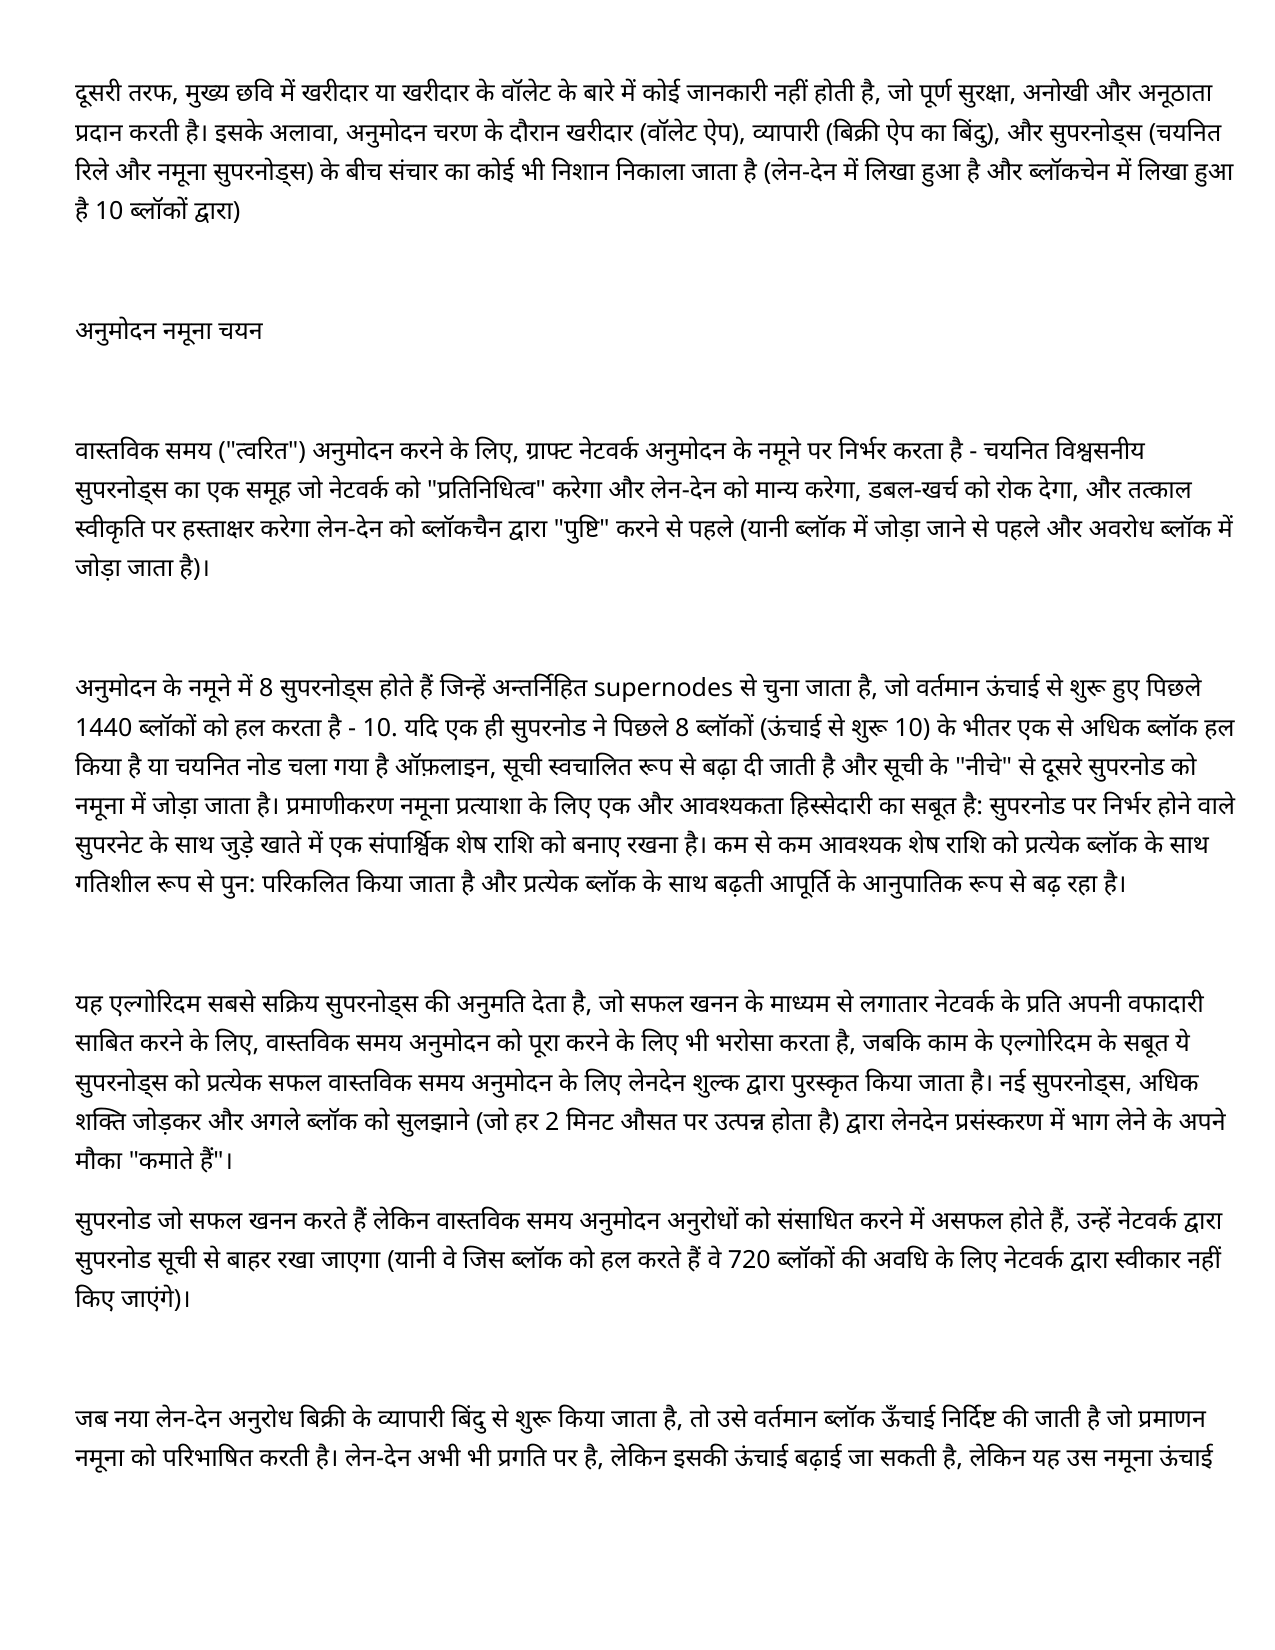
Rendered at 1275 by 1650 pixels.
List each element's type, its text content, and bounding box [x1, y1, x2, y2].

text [75, 1401, 1237, 1474]
text दूसरी तरफ, मुख्य छवि में खरीदार या खरीदार के वॉलेट के बारे में कोई जानकारी नहीं होती है, जो पूर्ण सुरक्षा, अनोखी और अनूठाता प्रदान करती है। इसके अलावा, अनुमोदन चरण के दौरान खरीदार (वॉलेट ऐप), व्यापारी (बिक्री ऐप का बिंदु), और सुपरनोड्स (चयनित रिले और नमूना सुपरनोड्स) के बीच संचार का कोई भी निशान निकाला जाता है (लेन-देन में लिखा हुआ है और ब्लॉकचेन में लिखा हुआ है 10 ब्लॉकों द्वारा) [75, 75, 1237, 227]
text सुपरनोड जो सफल खनन करते हैं लेकिन वास्तविक समय अनुमोदन अनुरोधों को संसाधित करने में असफल होते हैं, उन्हें नेटवर्क द्वारा सुपरनोड सूची से बाहर रखा जाएगा (यानी वे जिस ब्लॉक को हल करते हैं वे 720 ब्लॉकों की अवधि के लिए नेटवर्क द्वारा स्वीकार नहीं किए जाएंगे)। [75, 1202, 1237, 1315]
text वास्तविक समय ("त्वरित") अनुमोदन करने के लिए, ग्राफ्ट नेटवर्क अनुमोदन के नमूने पर निर्भर करता है - चयनित विश्वसनीय सुपरनोड्स का एक समूह जो नेटवर्क को "प्रतिनिधित्व" करेगा और लेन-देन को मान्य करेगा, डबल-खर्च को रोक देगा, और तत्काल स्वीकृति पर हस्ताक्षर करेगा लेन-देन को ब्लॉकचैन द्वारा "पुष्टि" करने से पहले (यानी ब्लॉक में जोड़ा जाने से पहले और अवरोध ब्लॉक में जोड़ा जाता है)। [75, 432, 1237, 584]
text अनुमोदन के नमूने में 8 सुपरनोड्स होते हैं जिन्हें अन्तर्निहित supernodes से चुना जाता है, जो वर्तमान ऊंचाई से शुरू हुए पिछले 1440 ब्लॉकों को हल करता है - 10. यदि एक ही सुपरनोड ने पिछले 8 ब्लॉकों (ऊंचाई से शुरू 10) के भीतर एक से अधिक ब्लॉक हल किया है या चयनित नोड चला गया है ऑफ़लाइन, सूची स्वचालित रूप से बढ़ा दी जाती है और सूची के "नीचे" से दूसरे सुपरनोड को नमूना में जोड़ा जाता है। प्रमाणीकरण नमूना प्रत्याशा के लिए एक और आवश्यकता हिस्सेदारी का सबूत है: सुपरनोड पर निर्भर होने वाले सुपरनेट के साथ जुड़े खाते में एक संपार्श्विक शेष राशि को बनाए रखना है। कम से कम आवश्यक शेष राशि को प्रत्येक ब्लॉक के साथ गतिशील रूप से पुन: परिकलित किया जाता है और प्रत्येक ब्लॉक के साथ बढ़ती आपूर्ति के आनुपातिक रूप से बढ़ रहा है। [75, 670, 1237, 900]
text अनुमोदन नमूना चयन [75, 312, 1237, 347]
text यह एल्गोरिदम सबसे सक्रिय सुपरनोड्स की अनुमति देता है, जो सफल खनन के माध्यम से लगातार नेटवर्क के प्रति अपनी वफादारी साबित करने के लिए, वास्तविक समय अनुमोदन को पूरा करने के लिए भी भरोसा करता है, जबकि काम के एल्गोरिदम के सबूत ये सुपरनोड्स को प्रत्येक सफल वास्तविक समय अनुमोदन के लिए लेनदेन शुल्क द्वारा पुरस्कृत किया जाता है। नई सुपरनोड्स, अधिक शक्ति जोड़कर और अगले ब्लॉक को सुलझाने (जो हर 2 मिनट औसत पर उत्पन्न होता है) द्वारा लेनदेन प्रसंस्करण में भाग लेने के अपने मौका "कमाते हैं"। [75, 986, 1237, 1177]
